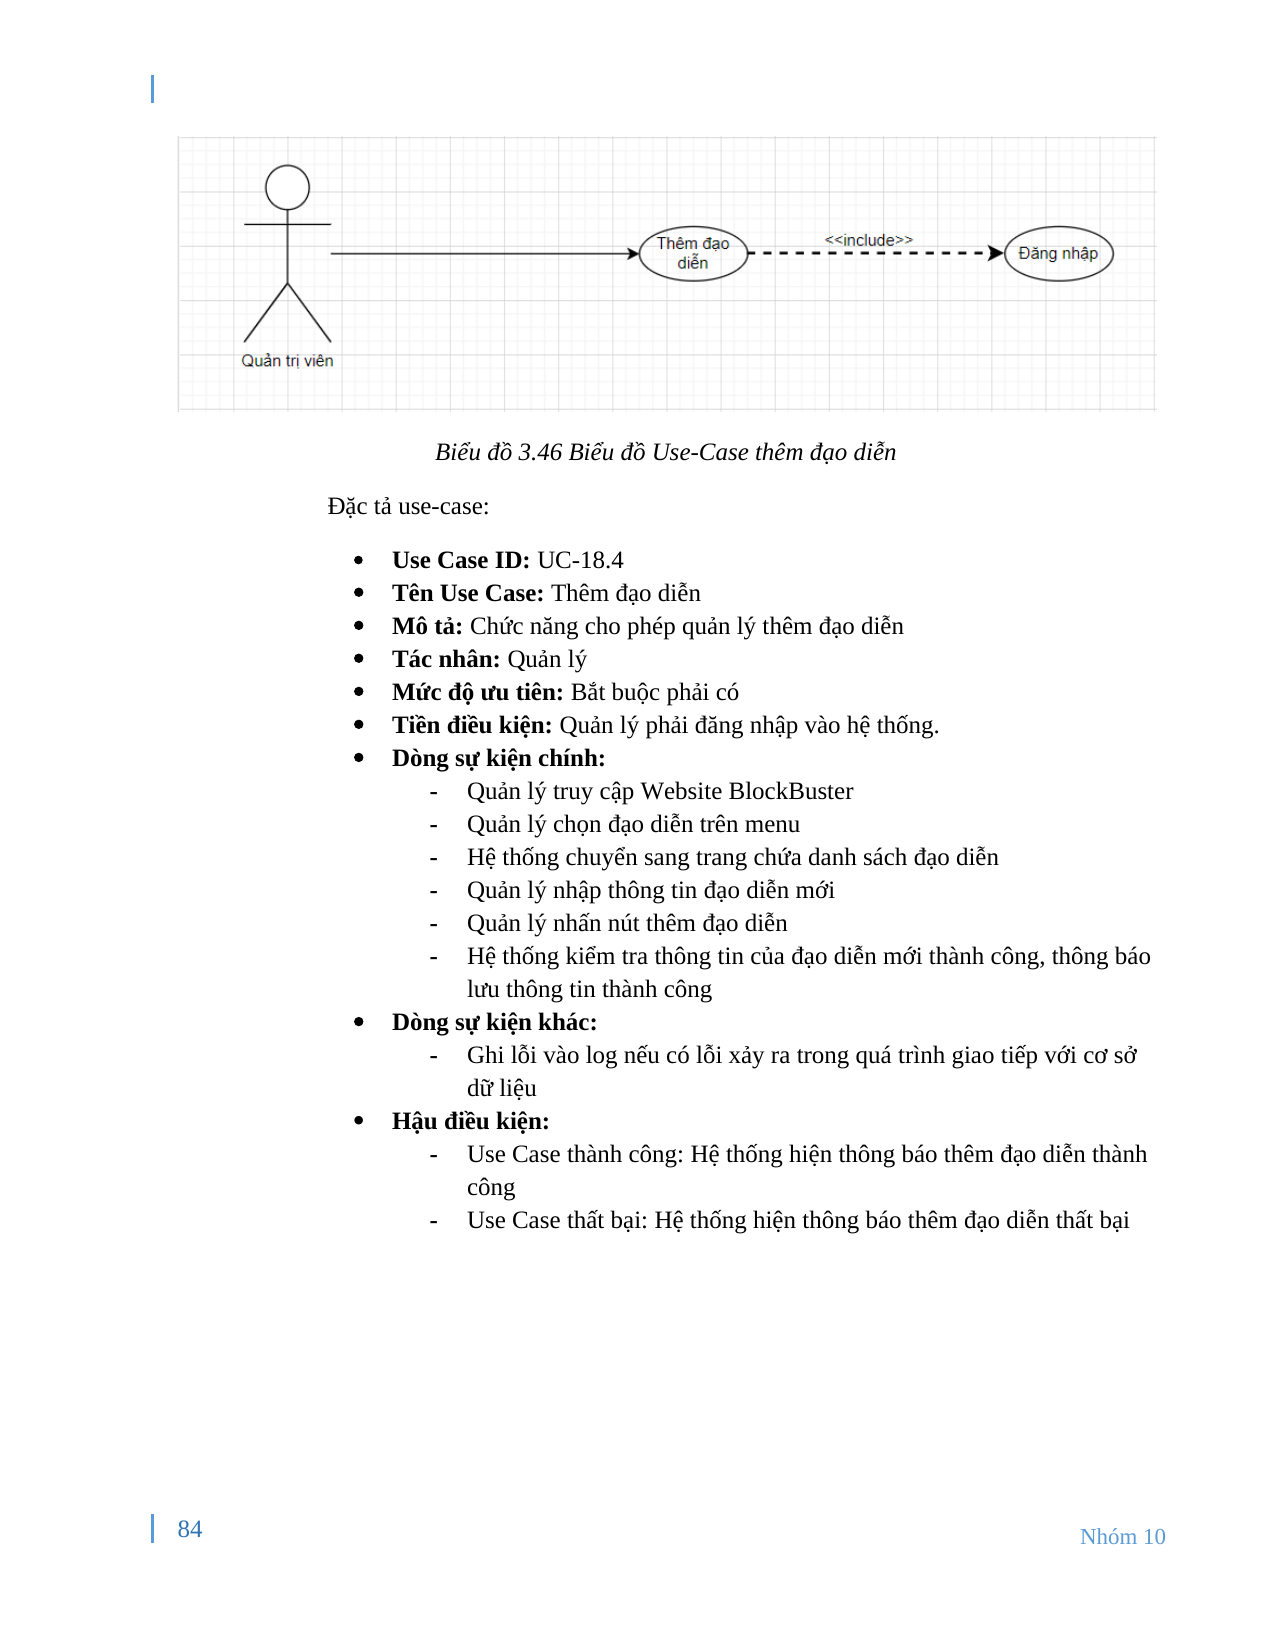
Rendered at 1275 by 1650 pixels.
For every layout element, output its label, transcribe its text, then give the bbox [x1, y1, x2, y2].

list Use Case thành công: Hệ thống hiện thông báo thêm đạo diễn thành công [429, 1139, 1157, 1201]
list Quản lý nhấn nút thêm đạo diễn [429, 908, 1157, 937]
picture [177, 136, 1157, 412]
list Tiền điều kiện: Quản lý phải đăng nhập vào hệ thống. [354, 710, 1157, 738]
list Tác nhân: Quản lý [354, 644, 1157, 672]
list Dòng sự kiện khác: [354, 1007, 1157, 1036]
list Quản lý nhập thông tin đạo diễn mới [429, 875, 1157, 904]
list Quản lý truy cập Website BlockBuster [429, 776, 1157, 804]
list Hệ thống chuyển sang trang chứa danh sách đạo diễn [429, 842, 1157, 871]
list Hậu điều kiện: [354, 1106, 1157, 1135]
list Quản lý chọn đạo diễn trên menu [429, 809, 1157, 838]
list Hệ thống kiểm tra thông tin của đạo diễn mới thành công, thông báo lưu thông tin thành công [429, 941, 1157, 1003]
text Biểu đồ 3.46 Biểu đồ Use-Case thêm đạo diễn [177, 437, 1157, 466]
list Dòng sự kiện chính: [354, 743, 1157, 772]
list Use Case ID: UC-18.4 [354, 545, 1157, 573]
list Tên Use Case: Thêm đạo diễn [354, 578, 1157, 606]
list Mô tả: Chức năng cho phép quản lý thêm đạo diễn [354, 611, 1157, 639]
list Mức độ ưu tiên: Bắt buộc phải có [354, 677, 1157, 706]
text Đặc tả use-case: [252, 491, 1157, 519]
list Use Case thất bại: Hệ thống hiện thông báo thêm đạo diễn thất bại [429, 1205, 1157, 1234]
list Ghi lỗi vào log nếu có lỗi xảy ra trong quá trình giao tiếp với cơ sở dữ liệu [429, 1040, 1157, 1102]
